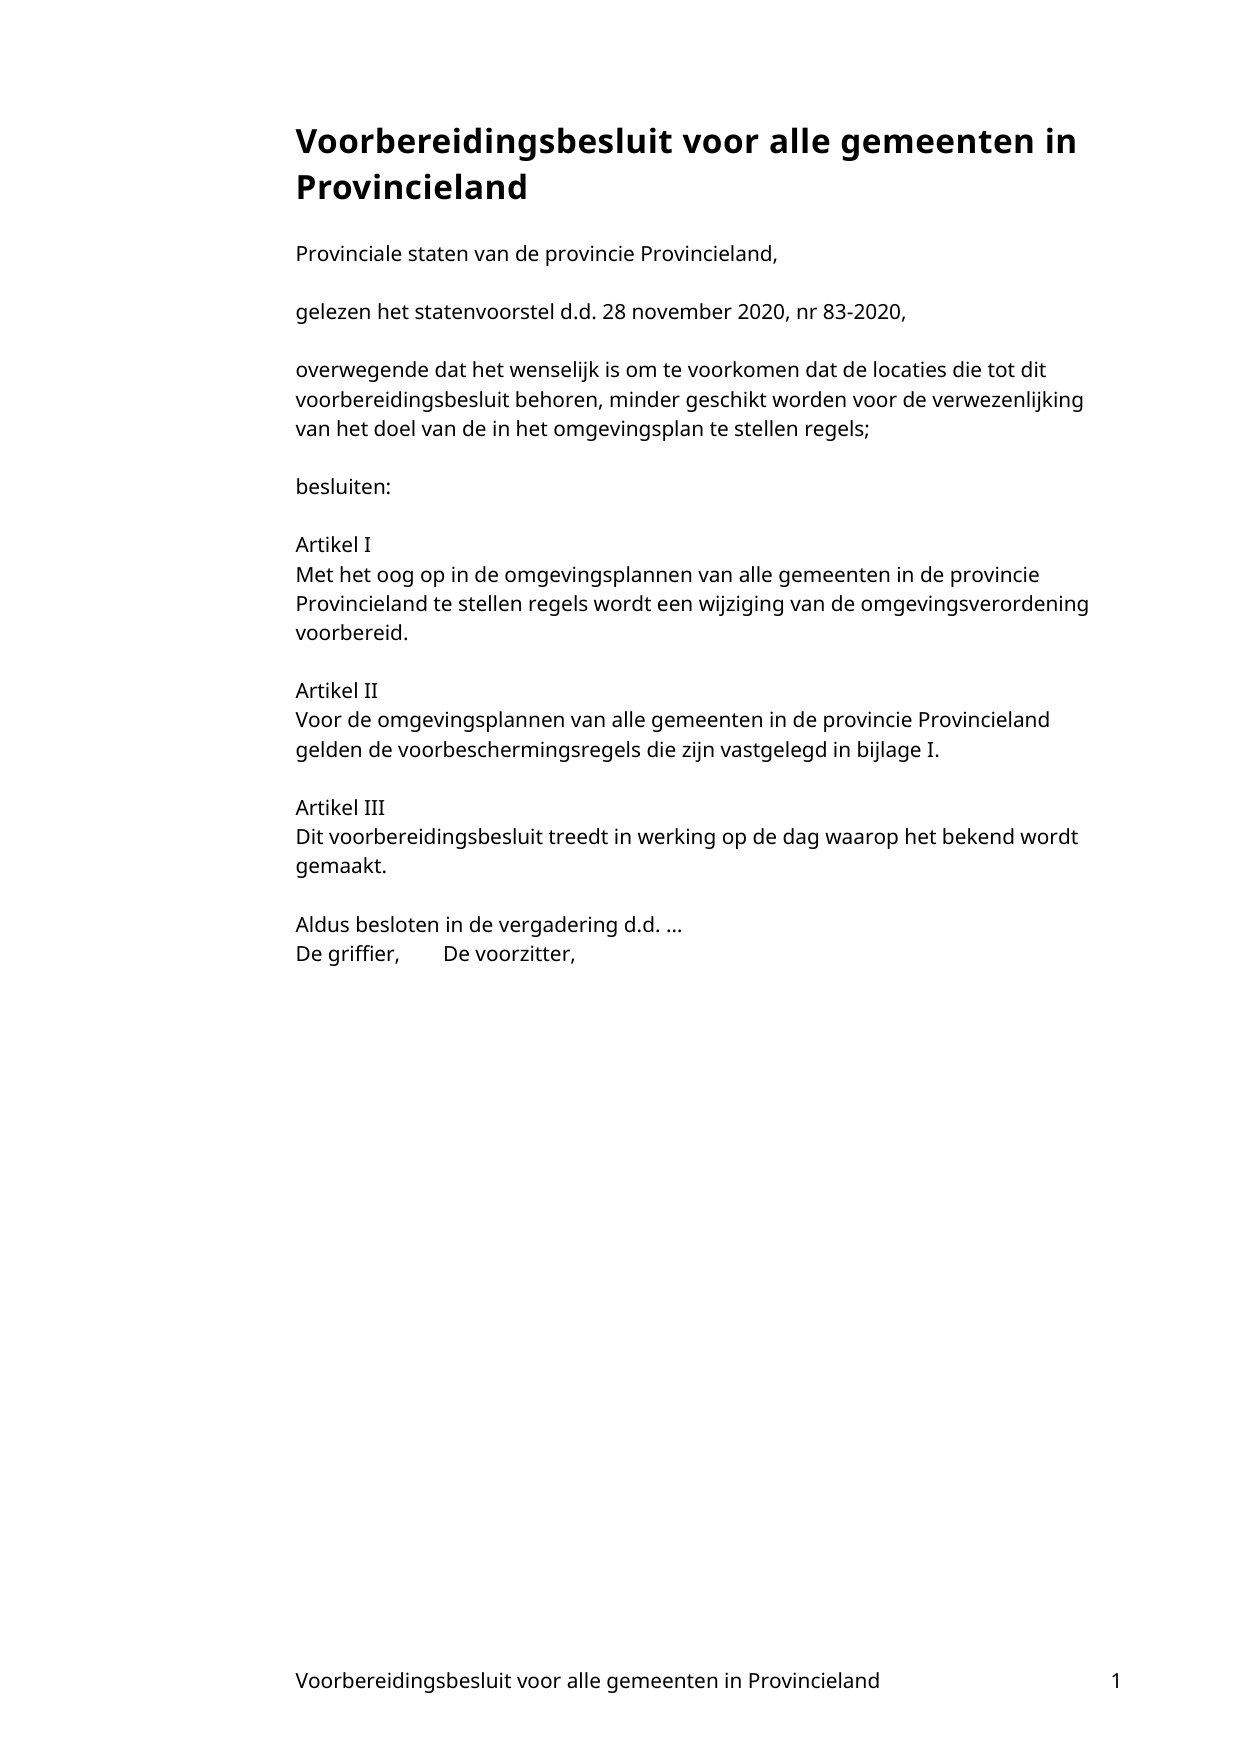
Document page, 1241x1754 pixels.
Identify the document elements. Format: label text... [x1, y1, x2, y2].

text De griffier, De voorzitter, [295, 938, 1122, 967]
text gelezen het statenvoorstel d.d. 28 november 2020, nr 83-2020, [295, 296, 1122, 326]
text Artikel I [295, 530, 1122, 559]
text besluiten: [295, 471, 1122, 501]
text Provinciale staten van de provincie Provincieland, [295, 238, 1122, 267]
text Met het oog op in de omgevingsplannen van alle gemeenten in de provincie Provincieland te stellen regels wordt een wijziging van de omgevingsverordening voorbereid. [295, 559, 1122, 646]
text Dit voorbereidingsbesluit treedt in werking op de dag waarop het bekend wordt gemaakt. [295, 821, 1122, 880]
text Aldus besloten in de vergadering d.d. … [295, 909, 1122, 938]
text Artikel II [295, 676, 1122, 705]
text Artikel III [295, 792, 1122, 821]
title Voorbereidingsbesluit voor alle gemeenten in Provincieland [295, 118, 1122, 209]
text overwegende dat het wenselijk is om te voorkomen dat de locaties die tot dit voorbereidingsbesluit behoren, minder geschikt worden voor de verwezenlijking van het doel van de in het omgevingsplan te stellen regels; [295, 355, 1122, 442]
text Voor de omgevingsplannen van alle gemeenten in de provincie Provincieland gelden de voorbeschermingsregels die zijn vastgelegd in bijlage I. [295, 705, 1122, 763]
